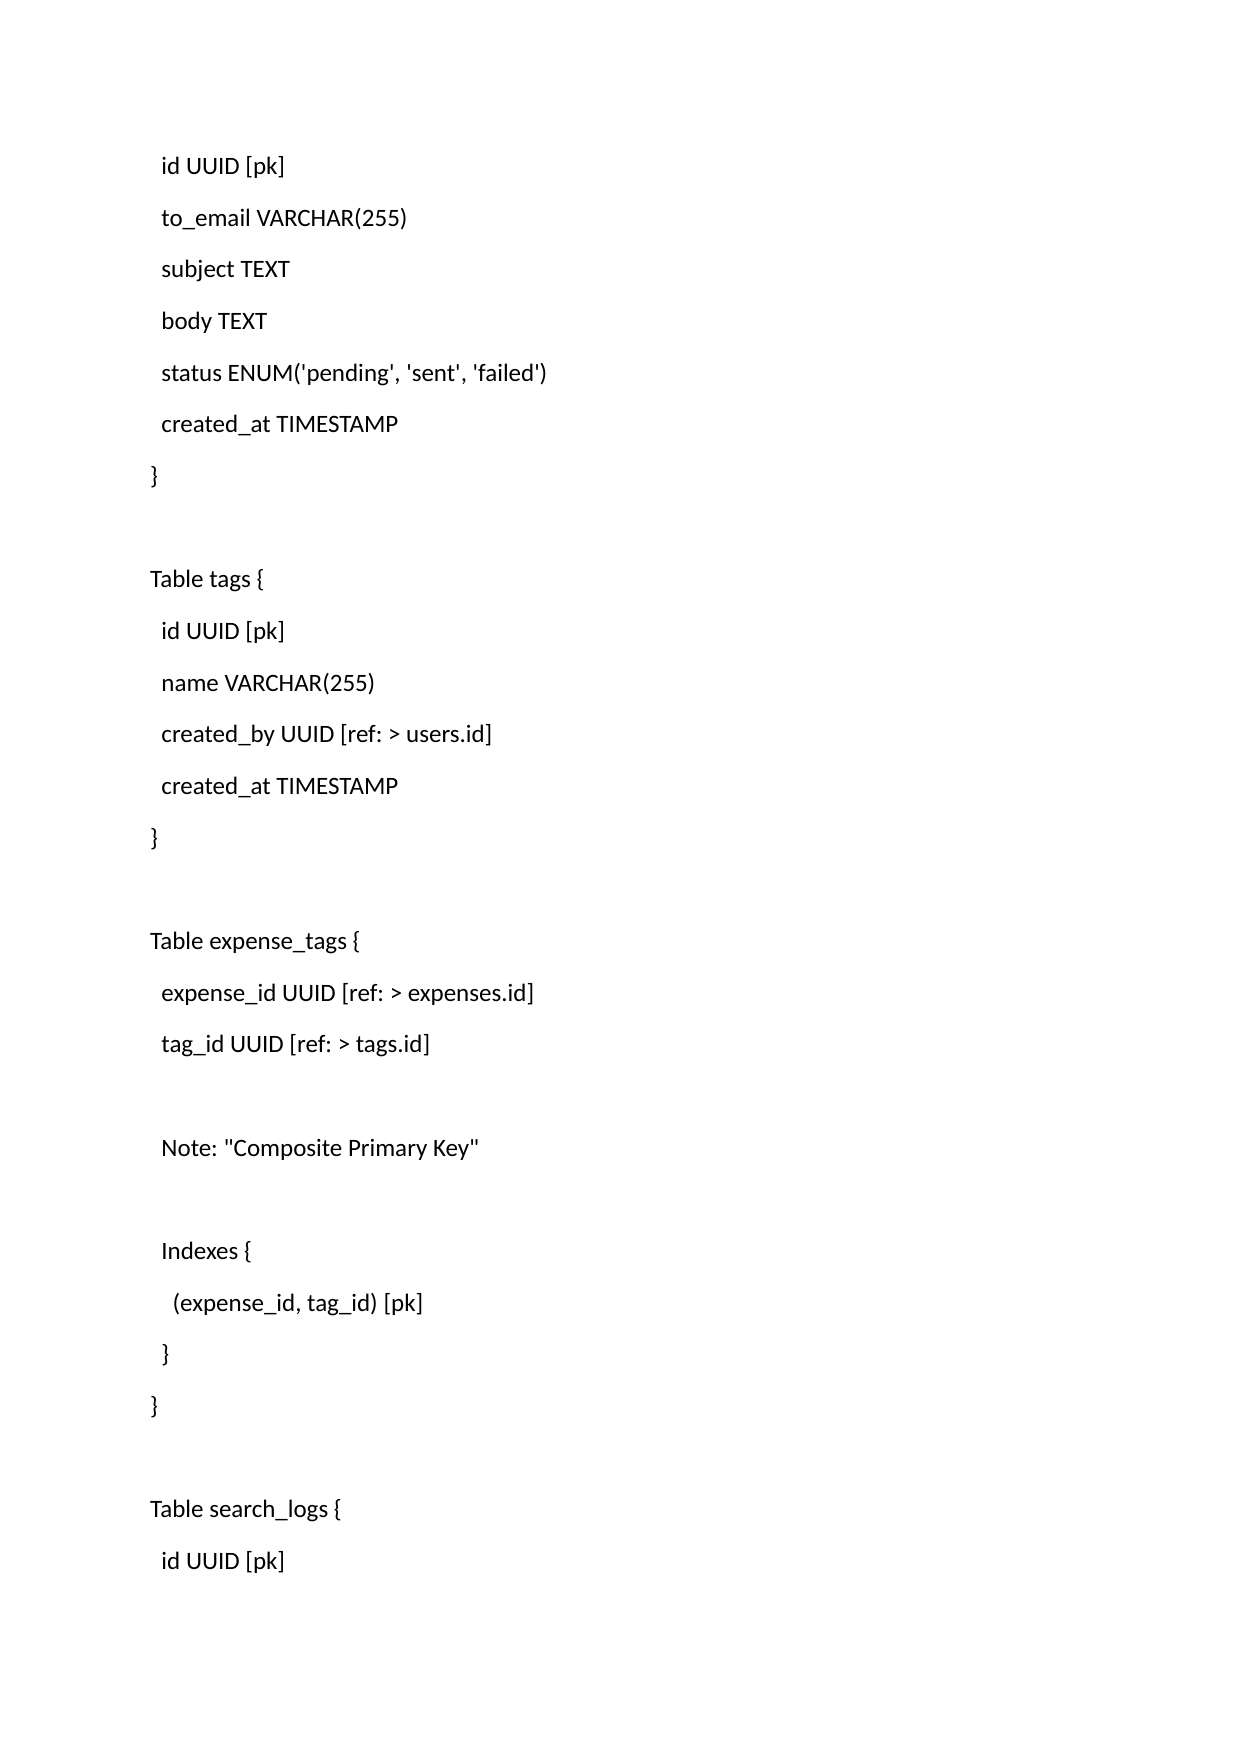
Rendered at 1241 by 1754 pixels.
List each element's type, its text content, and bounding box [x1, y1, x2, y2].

text Note: "Composite Primary Key" [150, 1132, 1090, 1162]
text created_at TIMESTAMP [150, 408, 1090, 439]
text id UUID [pk] [150, 615, 1090, 646]
text } [150, 1390, 1090, 1421]
text Indexes { [150, 1235, 1090, 1266]
text expense_id UUID [ref: > expenses.id] [150, 977, 1090, 1007]
text id UUID [pk] [150, 150, 1090, 181]
text status ENUM('pending', 'sent', 'failed') [150, 357, 1090, 387]
text Table expense_tags { [150, 925, 1090, 956]
text to_email VARCHAR(255) [150, 202, 1090, 232]
text } [150, 822, 1090, 852]
text Table tags { [150, 563, 1090, 594]
text tag_id UUID [ref: > tags.id] [150, 1028, 1090, 1059]
text subject TEXT [150, 253, 1090, 284]
text (expense_id, tag_id) [pk] [150, 1287, 1090, 1317]
text } [150, 460, 1090, 491]
text body TEXT [150, 305, 1090, 336]
text created_by UUID [ref: > users.id] [150, 718, 1090, 749]
text created_at TIMESTAMP [150, 770, 1090, 801]
text name VARCHAR(255) [150, 667, 1090, 697]
text id UUID [pk] [150, 1545, 1090, 1576]
text Table search_logs { [150, 1493, 1090, 1524]
text } [150, 1338, 1090, 1369]
